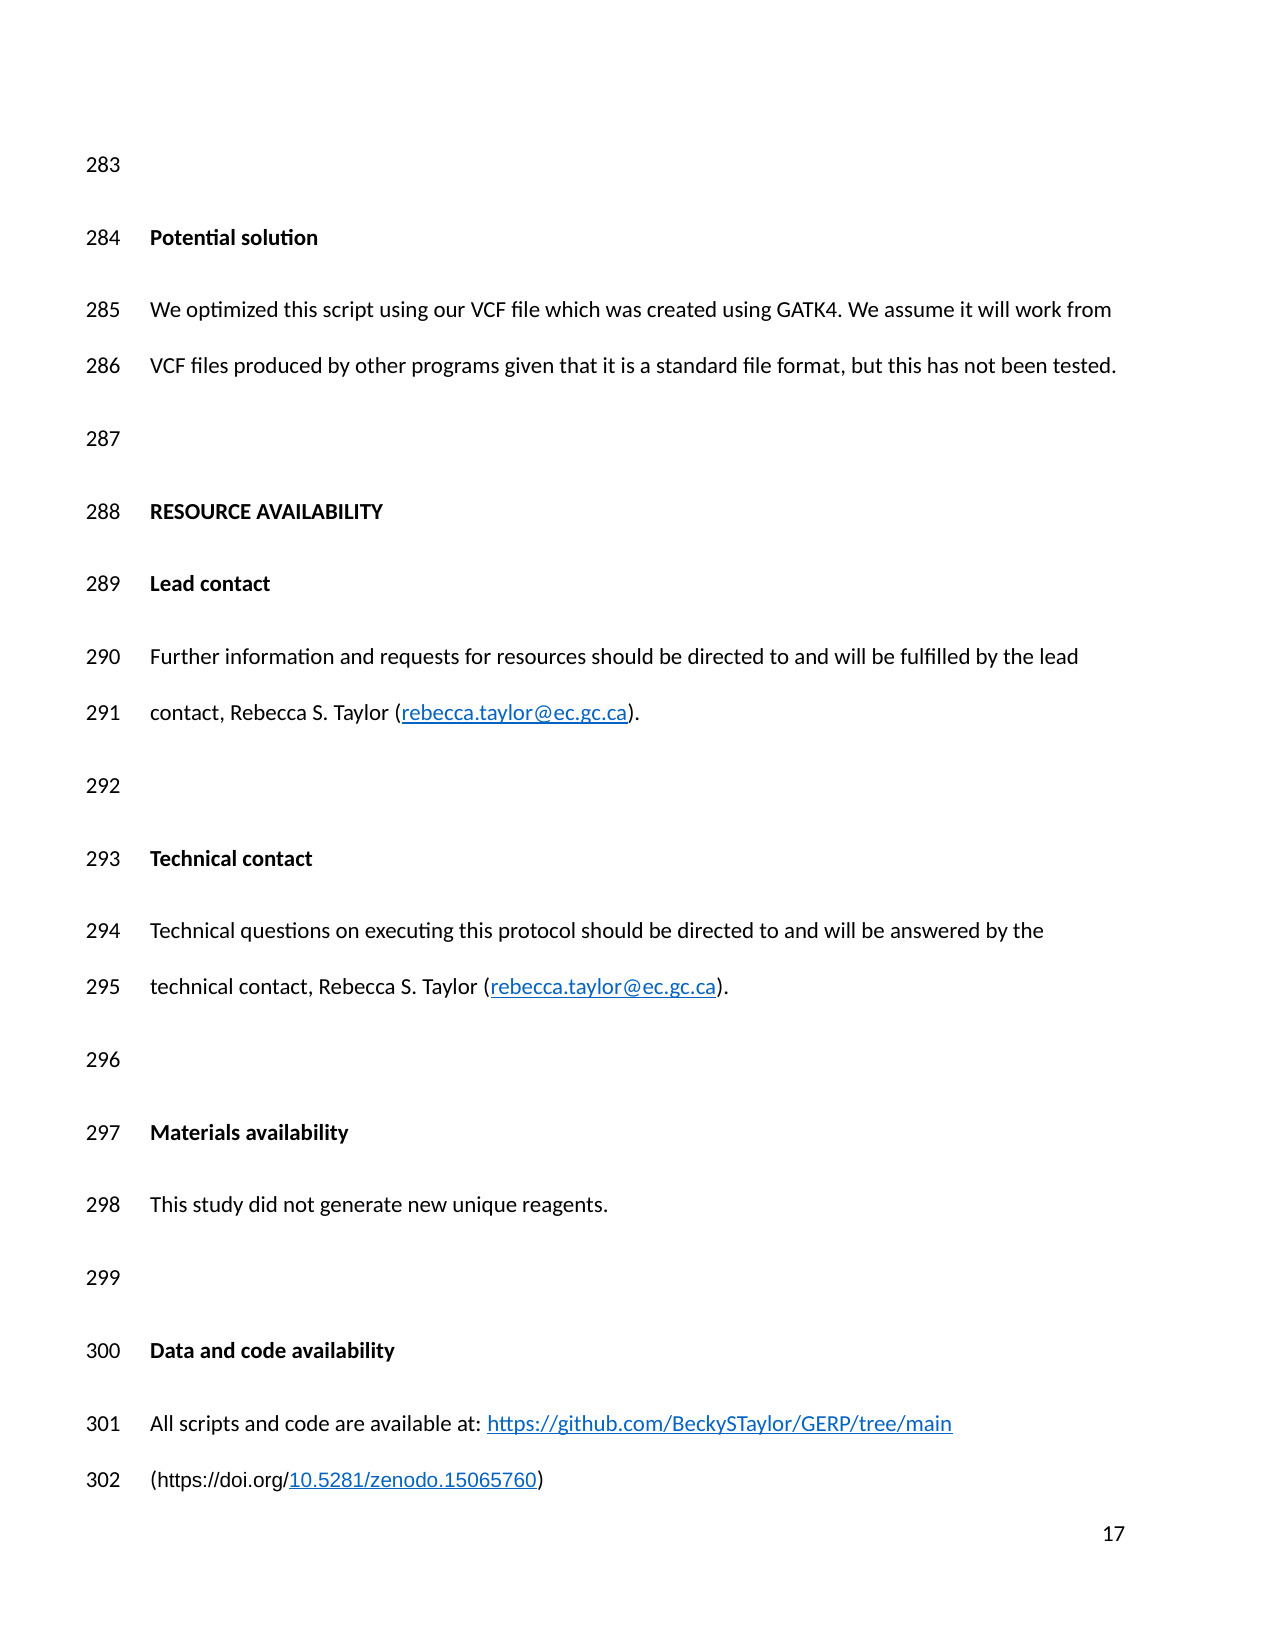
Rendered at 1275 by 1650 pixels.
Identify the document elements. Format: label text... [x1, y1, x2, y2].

text Technical questions on executing this protocol should be directed to and will be answered by the technical contact, Rebecca S. Taylor (rebecca.taylor@ec.gc.ca). [150, 916, 1125, 1001]
text Potential solution [150, 223, 1125, 251]
text This study did not generate new unique reagents. [150, 1191, 1125, 1219]
text We optimized this script using our VCF file which was created using GATK4. We assume it will work from VCF files produced by other programs given that it is a standard file format, but this has not been tested. [150, 295, 1125, 379]
text Technical contact [150, 844, 1125, 872]
text All scripts and code are available at: https://github.com/BeckySTaylor/GERP/tree/main (https://doi.org/10.5281/zenodo.15065760) [150, 1409, 1125, 1493]
text Materials availability [150, 1118, 1125, 1146]
text Further information and requests for resources should be directed to and will be fulfilled by the lead contact, Rebecca S. Taylor (rebecca.taylor@ec.gc.ca). [150, 642, 1125, 726]
text Lead contact [150, 569, 1125, 598]
text RESOURCE AVAILABILITY [150, 497, 1125, 525]
text Data and code availability [150, 1336, 1125, 1364]
